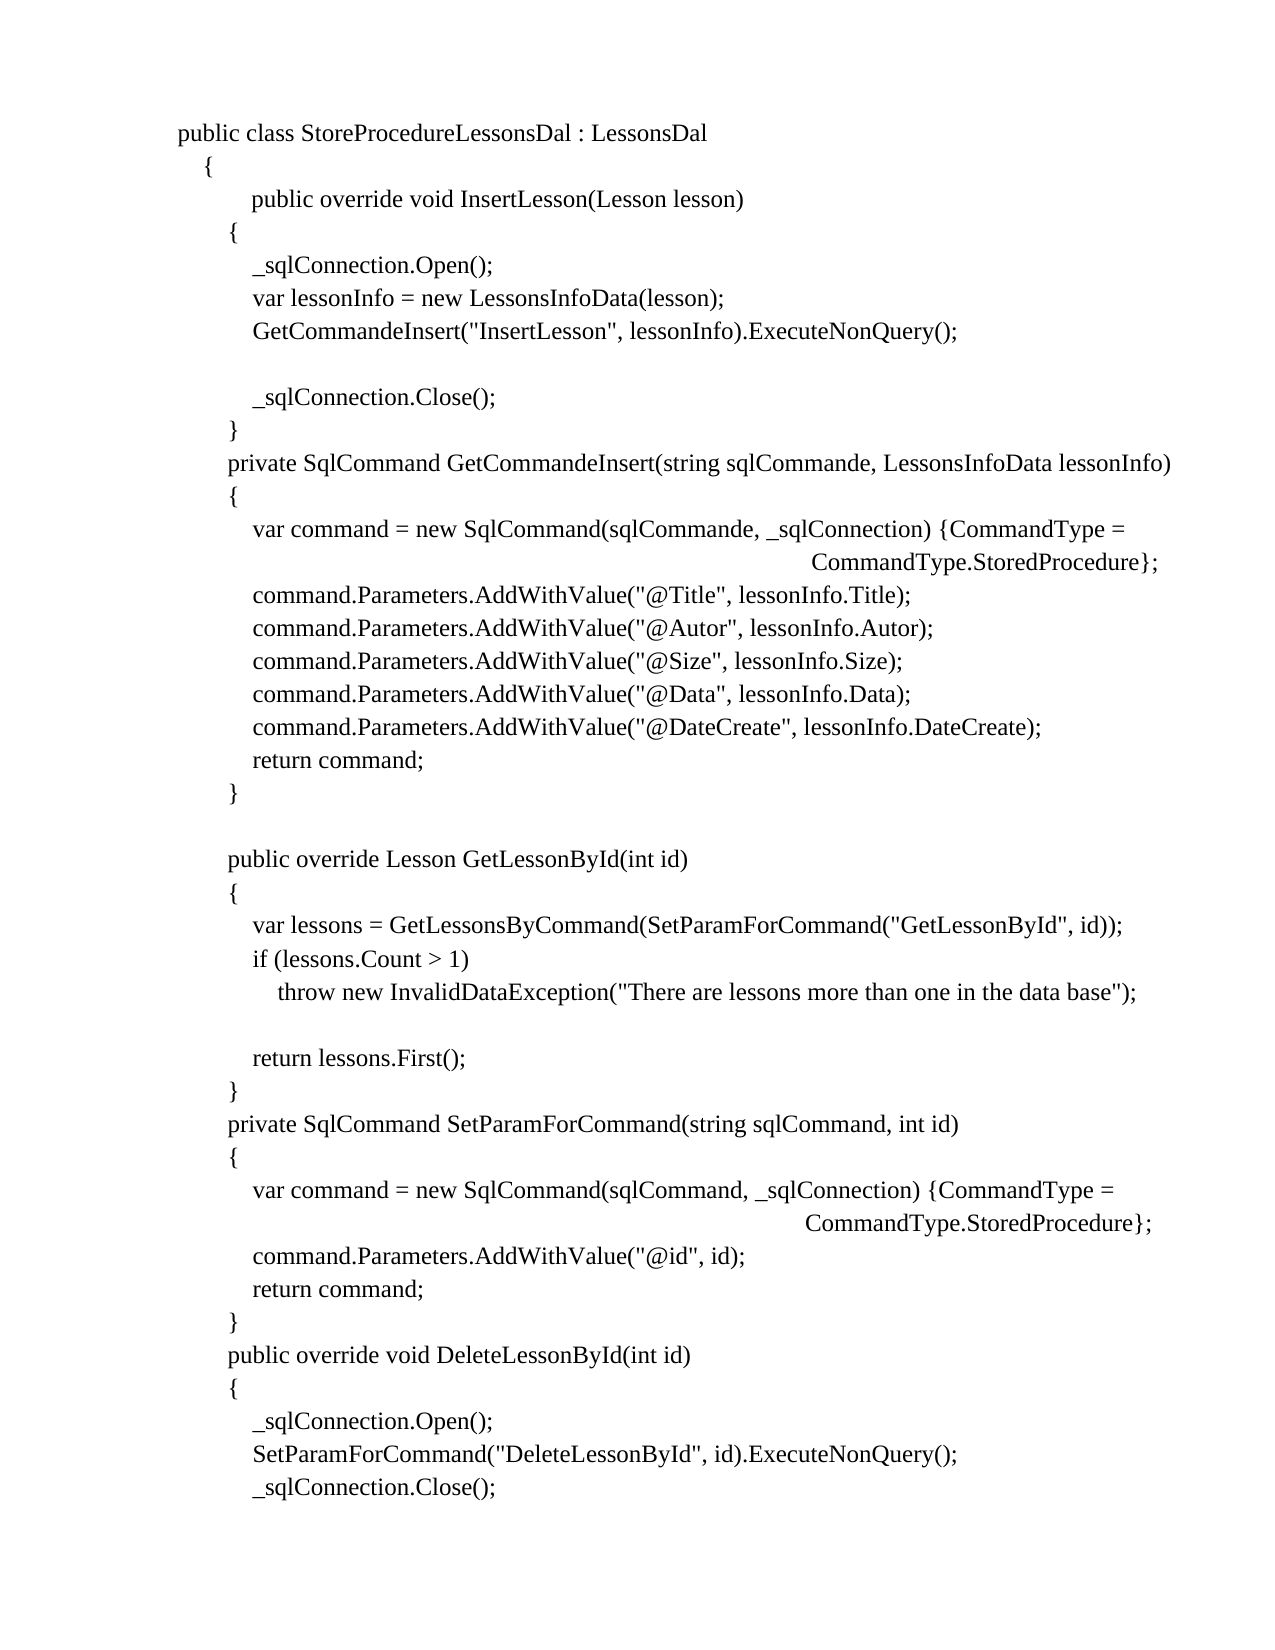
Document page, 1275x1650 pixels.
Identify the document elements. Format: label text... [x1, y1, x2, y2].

text _sqlConnection.Close(); [177, 1472, 1186, 1501]
text { [177, 1373, 1186, 1402]
text var lessons = GetLessonsByCommand(SetParamForCommand("GetLessonById", id)); [177, 911, 1186, 939]
text GetCommandeInsert("InsertLesson", lessonInfo).ExecuteNonQuery(); [177, 316, 1186, 345]
text public override void DeleteLessonById(int id) [177, 1340, 1186, 1369]
text } [177, 778, 1186, 807]
text command.Parameters.AddWithValue("@Size", lessonInfo.Size); [177, 646, 1186, 675]
text private SqlCommand SetParamForCommand(string sqlCommand, int id) [177, 1109, 1186, 1137]
text command.Parameters.AddWithValue("@Title", lessonInfo.Title); [177, 580, 1186, 609]
text var command = new SqlCommand(sqlCommand, _sqlConnection) {CommandType = CommandType.StoredProcedure}; [177, 1175, 1186, 1237]
text } [177, 415, 1186, 444]
text } [177, 1076, 1186, 1104]
text _sqlConnection.Open(); [177, 1406, 1186, 1435]
text throw new InvalidDataException("There are lessons more than one in the data base"); [177, 977, 1186, 1005]
text return command; [177, 1274, 1186, 1303]
text var lessonInfo = new LessonsInfoData(lesson); [177, 283, 1186, 312]
text { [177, 1142, 1186, 1171]
text public override void InsertLesson(Lesson lesson) [177, 184, 1186, 213]
text var command = new SqlCommand(sqlCommande, _sqlConnection) {CommandType = CommandType.StoredProcedure}; [177, 514, 1186, 576]
text public override Lesson GetLessonById(int id) [177, 844, 1186, 873]
text if (lessons.Count > 1) [177, 944, 1186, 972]
text SetParamForCommand("DeleteLessonById", id).ExecuteNonQuery(); [177, 1439, 1186, 1468]
text { [177, 481, 1186, 510]
text { [177, 217, 1186, 246]
text public class StoreProcedureLessonsDal : LessonsDal [177, 118, 1186, 147]
text command.Parameters.AddWithValue("@id", id); [177, 1241, 1186, 1269]
text return command; [177, 746, 1186, 774]
text { [177, 151, 1186, 180]
text _sqlConnection.Open(); [177, 250, 1186, 279]
text command.Parameters.AddWithValue("@DateCreate", lessonInfo.DateCreate); [177, 712, 1186, 741]
text private SqlCommand GetCommandeInsert(string sqlCommande, LessonsInfoData lessonInfo) [177, 448, 1186, 477]
text { [177, 878, 1186, 906]
text command.Parameters.AddWithValue("@Data", lessonInfo.Data); [177, 679, 1186, 708]
text } [177, 1307, 1186, 1336]
text command.Parameters.AddWithValue("@Autor", lessonInfo.Autor); [177, 613, 1186, 642]
text _sqlConnection.Close(); [177, 382, 1186, 411]
text return lessons.First(); [177, 1043, 1186, 1071]
